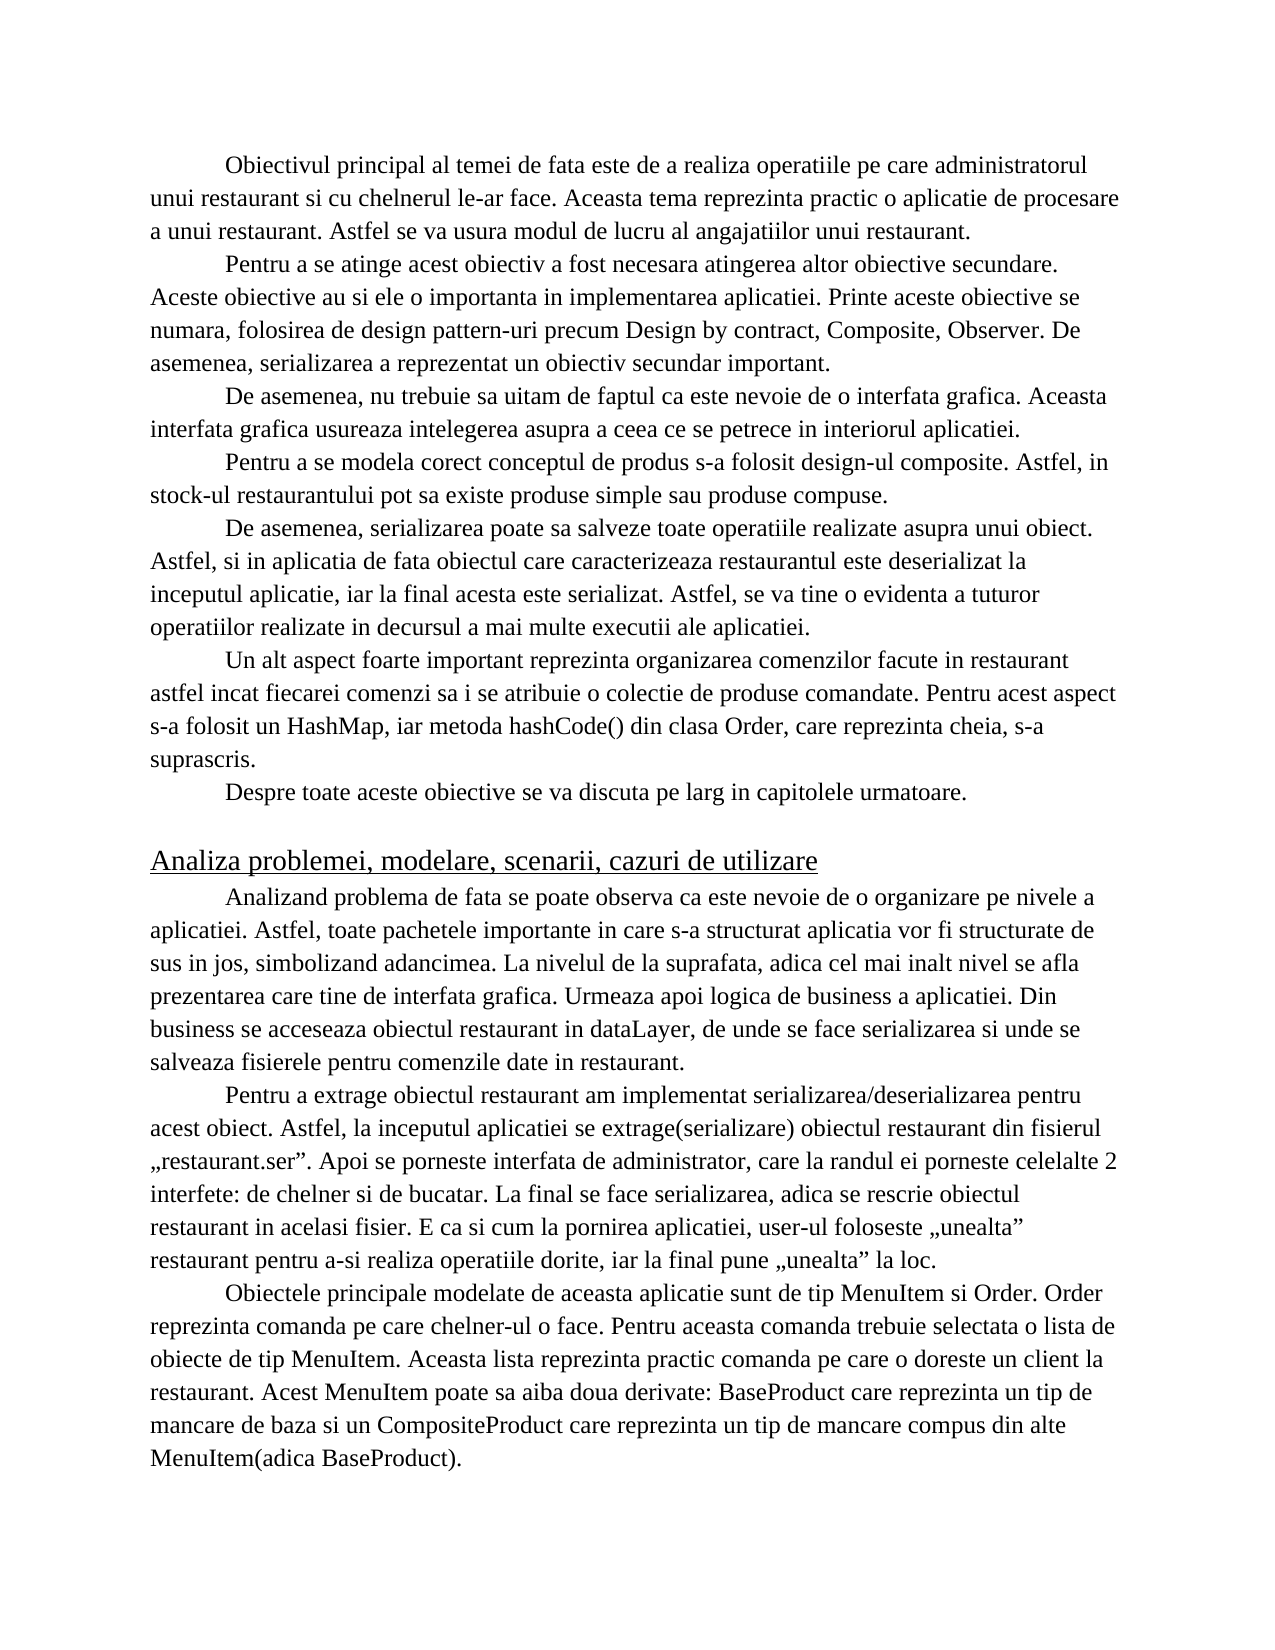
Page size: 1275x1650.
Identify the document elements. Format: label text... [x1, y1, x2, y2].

text De asemenea, serializarea poate sa salveze toate operatiile realizate asupra unui obiect. Astfel, si in aplicatia de fata obiectul care caracterizeaza restaurantul este deserializat la inceputul aplicatie, iar la final acesta este serializat. Astfel, se va tine o evidenta a tuturor operatiilor realizate in decursul a mai multe executii ale aplicatiei. [150, 513, 1125, 641]
text Pentru a se atinge acest obiectiv a fost necesara atingerea altor obiective secundare. Aceste obiective au si ele o importanta in implementarea aplicatiei. Printe aceste obiective se numara, folosirea de design pattern-uri precum Design by contract, Composite, Observer. De asemenea, serializarea a reprezentat un obiectiv secundar important. [150, 249, 1125, 377]
text Analizand problema de fata se poate observa ca este nevoie de o organizare pe nivele a aplicatiei. Astfel, toate pachetele importante in care s-a structurat aplicatia vor fi structurate de sus in jos, simbolizand adancimea. La nivelul de la suprafata, adica cel mai inalt nivel se afla prezentarea care tine de interfata grafica. Urmeaza apoi logica de business a aplicatiei. Din business se acceseaza obiectul restaurant in dataLayer, de unde se face serializarea si unde se salveaza fisierele pentru comenzile date in restaurant. [150, 882, 1125, 1076]
text De asemenea, nu trebuie sa uitam de faptul ca este nevoie de o interfata grafica. Aceasta interfata grafica usureaza intelegerea asupra a ceea ce se petrece in interiorul aplicatiei. [150, 381, 1125, 443]
text Despre toate aceste obiective se va discuta pe larg in capitolele urmatoare. [150, 777, 1125, 806]
text Analiza problemei, modelare, scenarii, cazuri de utilizare [150, 843, 1125, 877]
text Pentru a extrage obiectul restaurant am implementat serializarea/deserializarea pentru acest obiect. Astfel, la inceputul aplicatiei se extrage(serializare) obiectul restaurant din fisierul „restaurant.ser”. Apoi se porneste interfata de administrator, care la randul ei porneste celelalte 2 interfete: de chelner si de bucatar. La final se face serializarea, adica se rescrie obiectul restaurant in acelasi fisier. E ca si cum la pornirea aplicatiei, user-ul foloseste „unealta” restaurant pentru a-si realiza operatiile dorite, iar la final pune „unealta” la loc. [150, 1080, 1125, 1274]
text Un alt aspect foarte important reprezinta organizarea comenzilor facute in restaurant astfel incat fiecarei comenzi sa i se atribuie o colectie de produse comandate. Pentru acest aspect s-a folosit un HashMap, iar metoda hashCode() din clasa Order, care reprezinta cheia, s-a suprascris. [150, 645, 1125, 773]
text Obiectele principale modelate de aceasta aplicatie sunt de tip MenuItem si Order. Order reprezinta comanda pe care chelner-ul o face. Pentru aceasta comanda trebuie selectata o lista de obiecte de tip MenuItem. Aceasta lista reprezinta practic comanda pe care o doreste un client la restaurant. Acest MenuItem poate sa aiba doua derivate: BaseProduct care reprezinta un tip de mancare de baza si un CompositeProduct care reprezinta un tip de mancare compus din alte MenuItem(adica BaseProduct). [150, 1278, 1125, 1472]
text Obiectivul principal al temei de fata este de a realiza operatiile pe care administratorul unui restaurant si cu chelnerul le-ar face. Aceasta tema reprezinta practic o aplicatie de procesare a unui restaurant. Astfel se va usura modul de lucru al angajatiilor unui restaurant. [150, 150, 1125, 245]
text Pentru a se modela corect conceptul de produs s-a folosit design-ul composite. Astfel, in stock-ul restaurantului pot sa existe produse simple sau produse compuse. [150, 447, 1125, 509]
